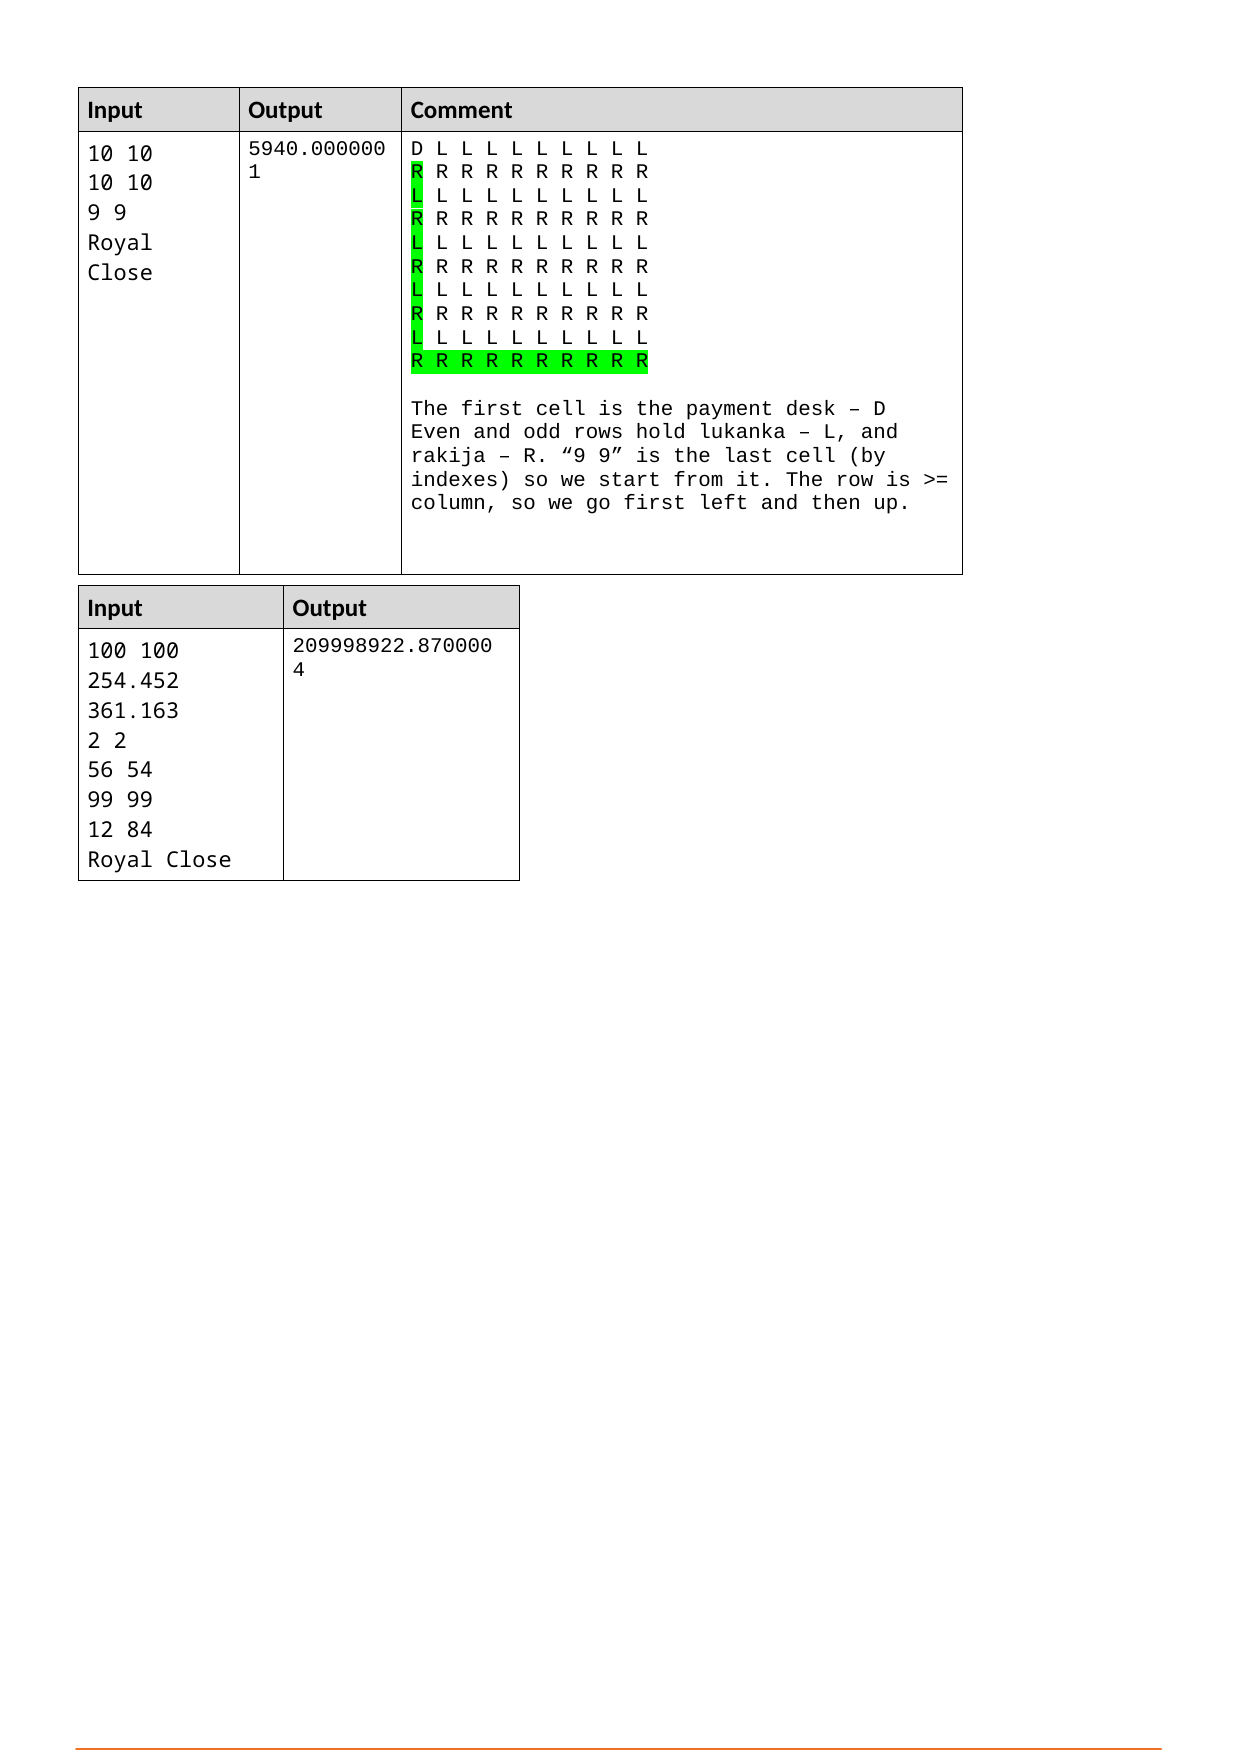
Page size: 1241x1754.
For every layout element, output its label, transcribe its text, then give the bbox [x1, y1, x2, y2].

table_header Output [240, 88, 401, 131]
table_header Input [79, 88, 239, 131]
table_cell 10 10 10 10 9 9 Royal Close [79, 132, 239, 573]
table_header Comment [402, 88, 962, 131]
table_cell 5940.000000 1 [240, 132, 401, 573]
table_header Input [79, 586, 283, 628]
table_cell 100 100 254.452 361.163 2 2 56 54 99 99 12 84 Royal Close [79, 629, 283, 879]
table_cell D L L L L L L L L L R R R R R R R R R R L L L L L L L L L L R R R R R R R R R R L L L L L L L L L L R R R R R R R R R R L L L L L L L L L L R R R R R R R R R R L L L L L L L L L L R R R R R R R R R R The first cell is the payment desk – D Even and odd rows hold lukanka – L, and rakija – R. “9 9” is the last cell (by indexes) so we start from it. The row is >= column, so we go first left and then up. [402, 132, 962, 573]
table_header Output [284, 586, 519, 628]
table_cell 209998922.870000 4 [284, 629, 519, 879]
